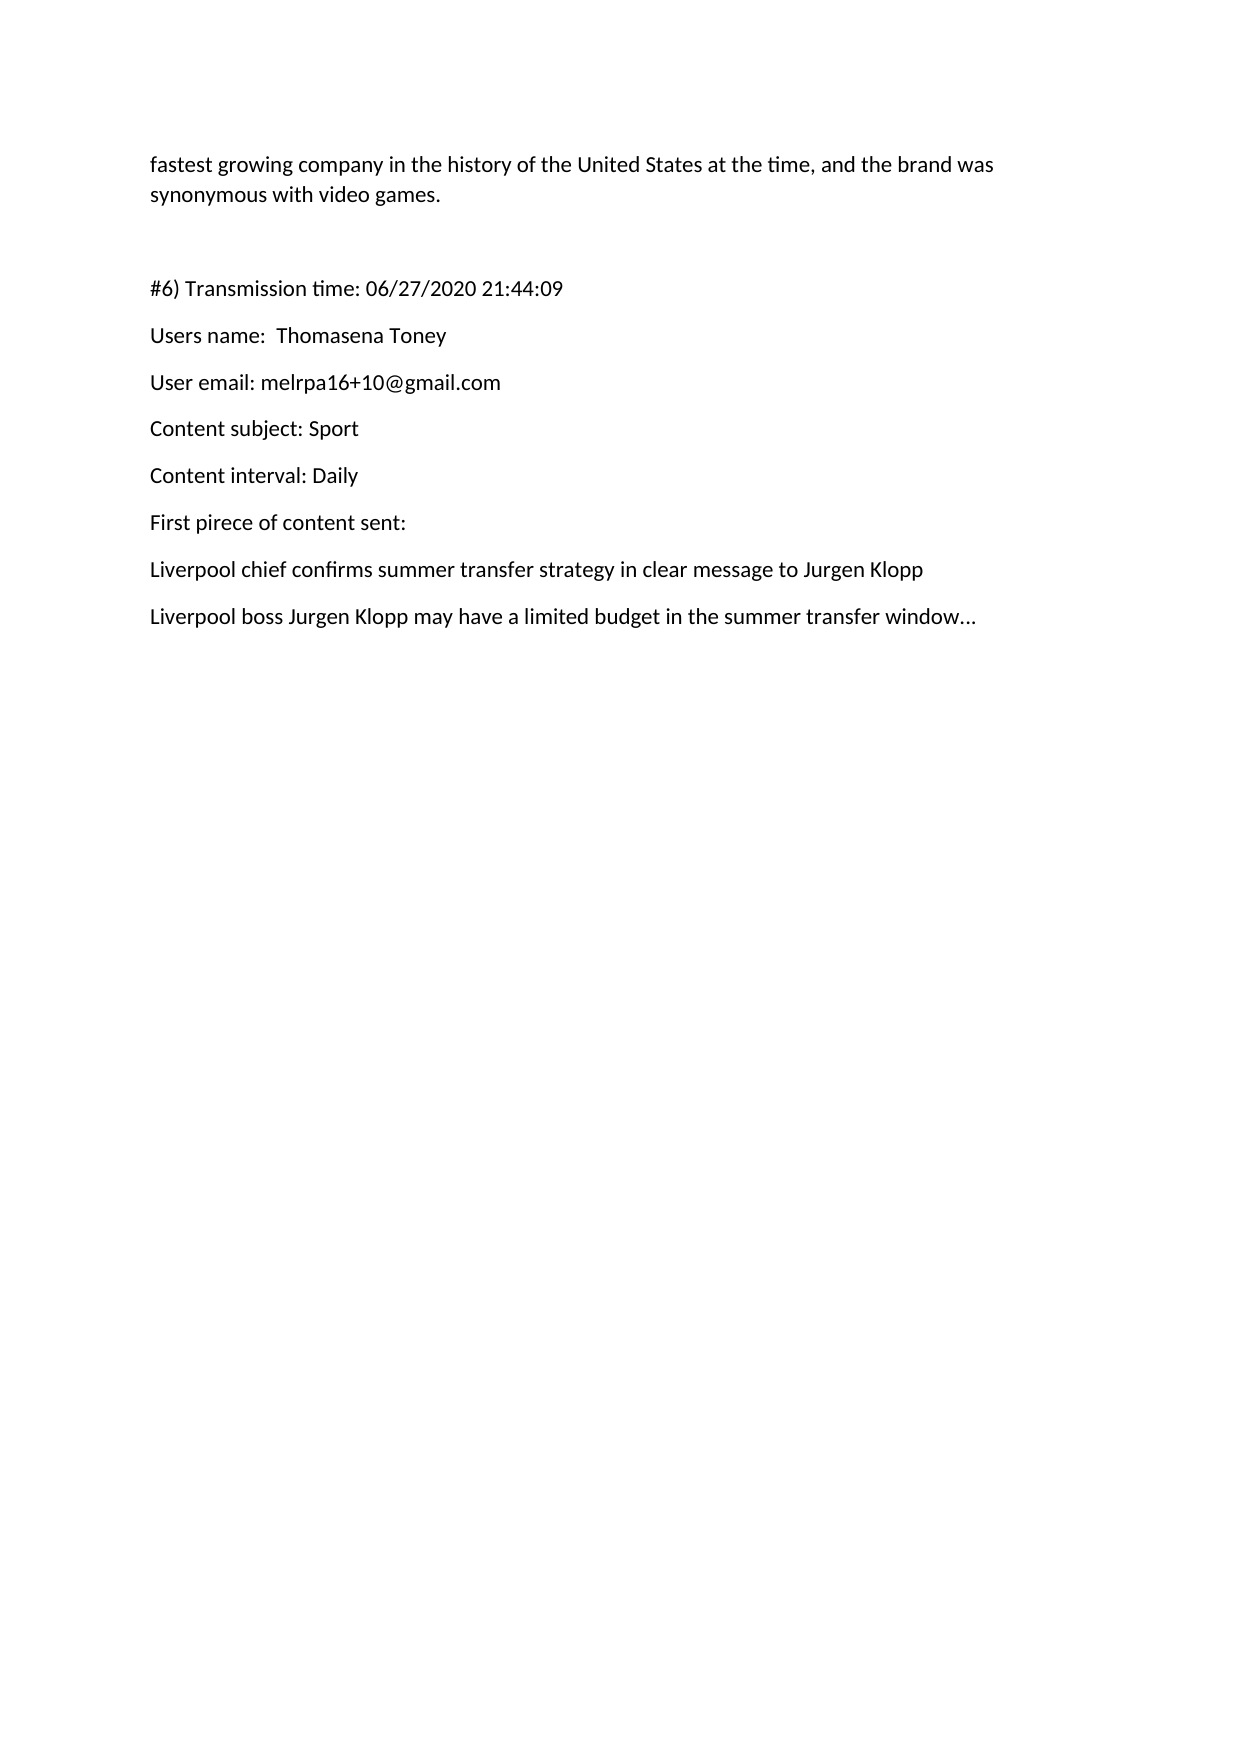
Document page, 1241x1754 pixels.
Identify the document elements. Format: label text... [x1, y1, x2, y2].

text First pirece of content sent: [150, 508, 1090, 536]
text Users name: Thomasena Toney [150, 321, 1090, 349]
text Liverpool boss Jurgen Klopp may have a limited budget in the summer transfer window... [150, 602, 1090, 630]
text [150, 150, 1090, 208]
text Content subject: Sport [150, 414, 1090, 443]
text #6) Transmission time: 06/27/2020 21:44:09 [150, 274, 1090, 302]
text Content interval: Daily [150, 461, 1090, 489]
text Liverpool chief confirms summer transfer strategy in clear message to Jurgen Klopp [150, 555, 1090, 583]
text User email: melrpa16+10@gmail.com [150, 368, 1090, 396]
